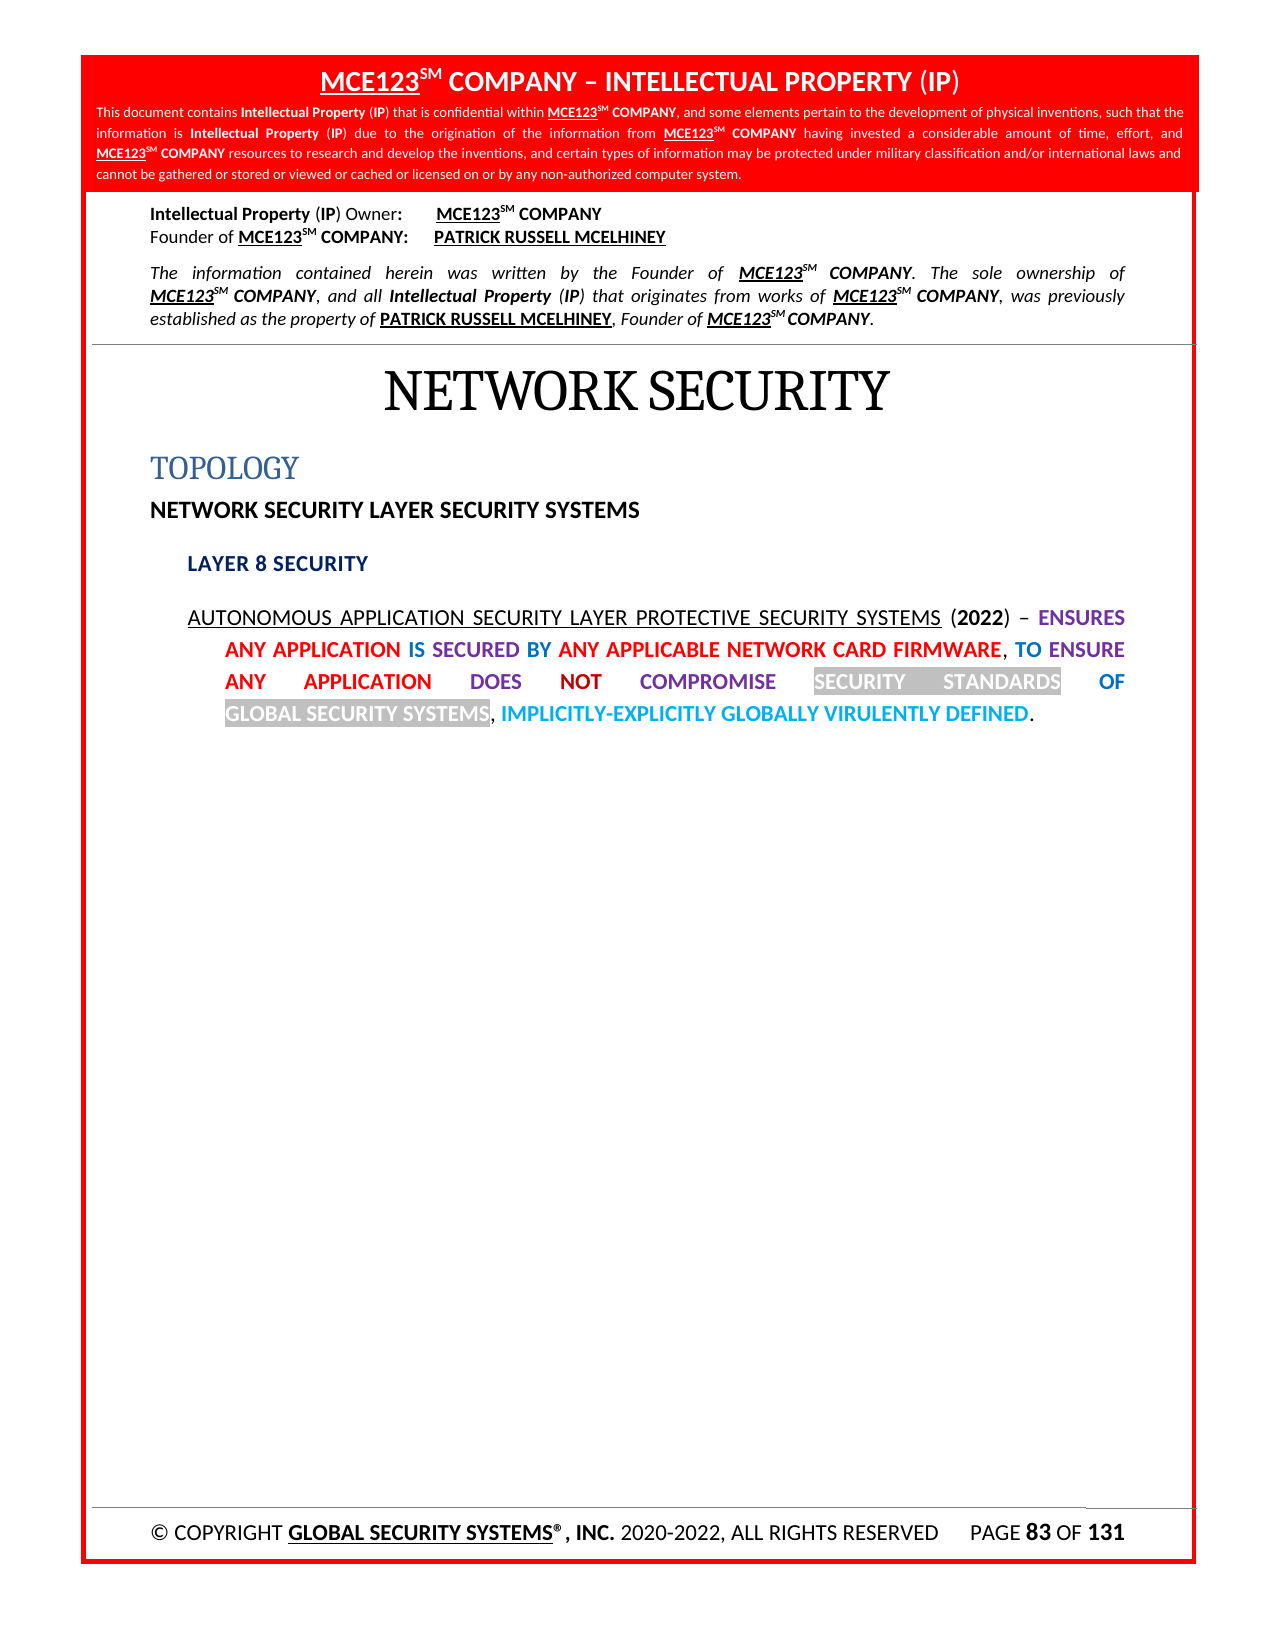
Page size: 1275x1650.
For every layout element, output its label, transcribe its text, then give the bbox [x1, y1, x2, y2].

text AUTONOMOUS APPLICATION SECURITY LAYER PROTECTIVE SECURITY SYSTEMS (2022) – ENSURES ANY APPLICATION IS SECURED BY ANY APPLICABLE NETWORK CARD FIRMWARE, TO ENSURE ANY APPLICATION DOES NOT COMPROMISE SECURITY STANDARDS OF GLOBAL SECURITY SYSTEMS, IMPLICITLY-EXPLICITLY GLOBALLY VIRULENTLY DEFINED. [187, 603, 1125, 727]
text NETWORK SECURITY LAYER SECURITY SYSTEMS [150, 494, 1125, 524]
text LAYER 8 SECURITY [187, 549, 1125, 578]
subtitle TOPOLOGY [150, 450, 1125, 488]
title NETWORK SECURITY [150, 358, 1125, 425]
